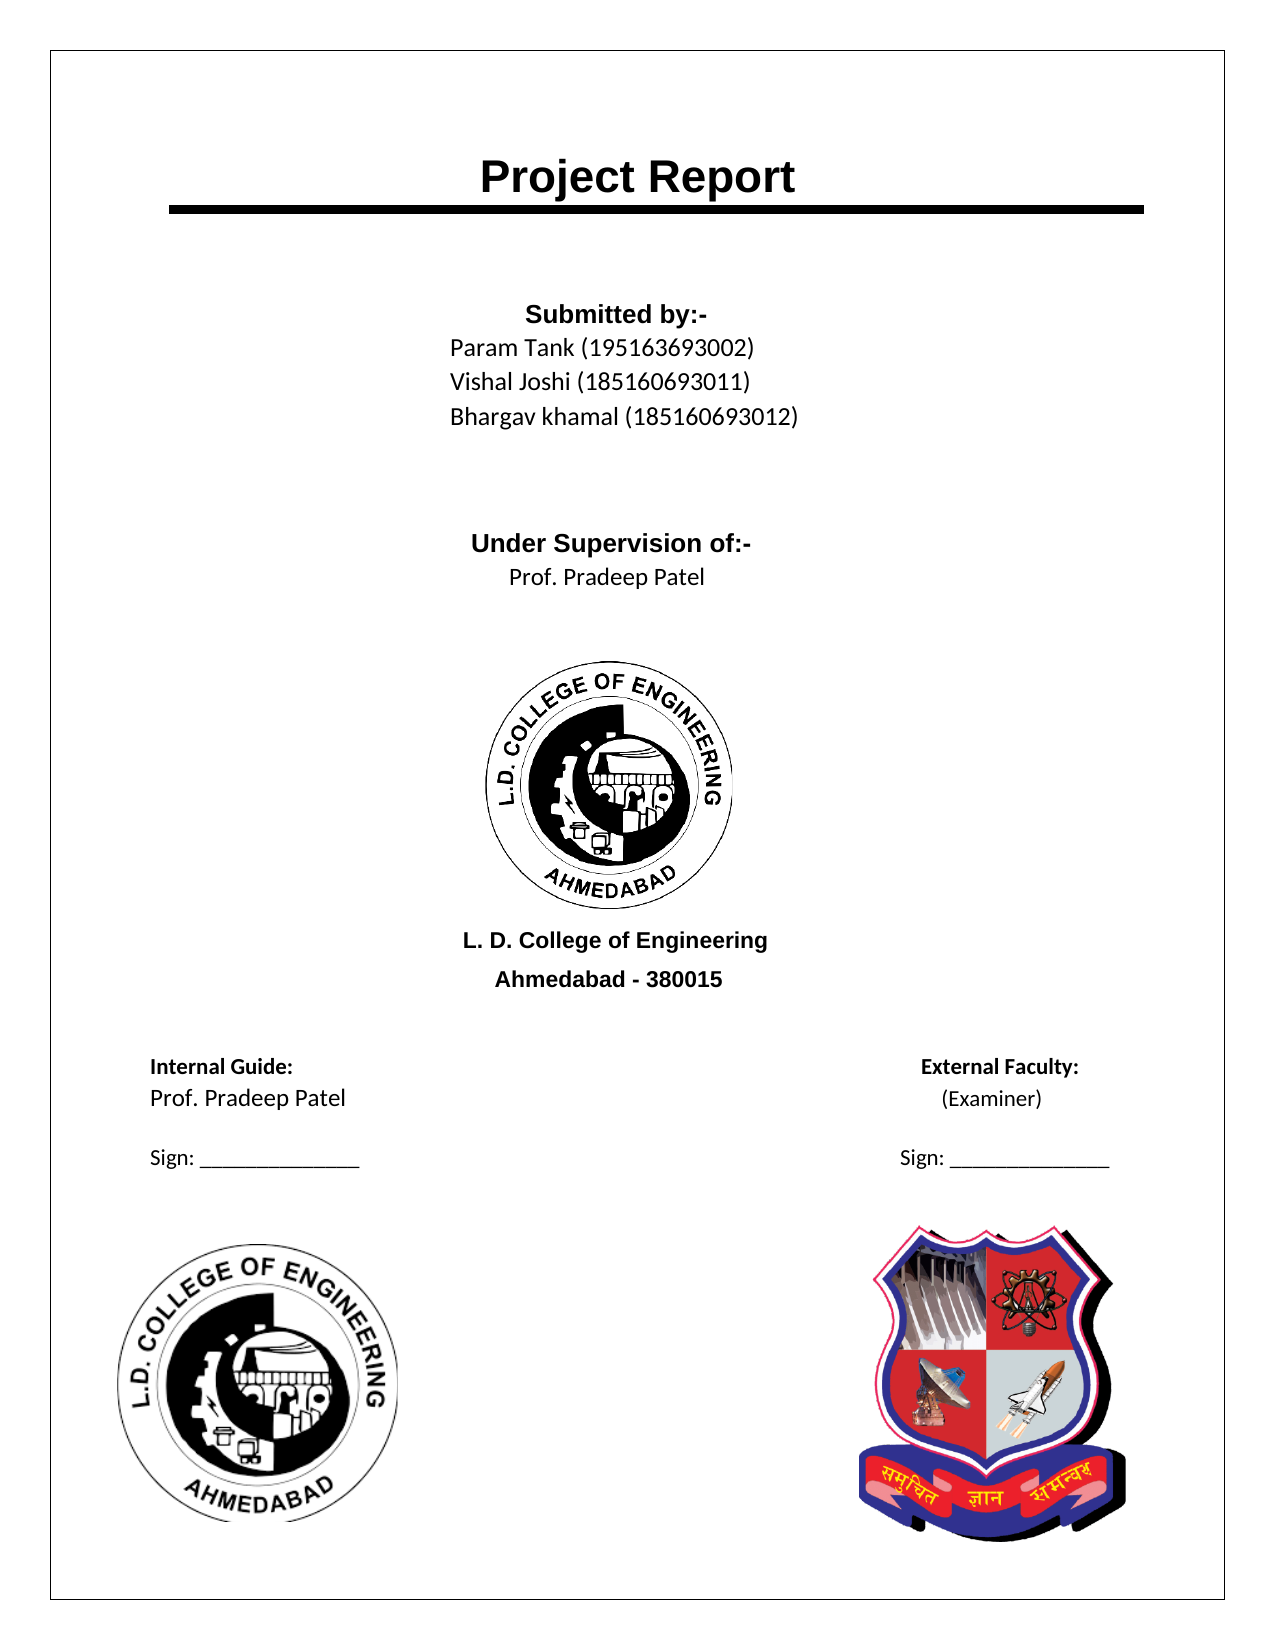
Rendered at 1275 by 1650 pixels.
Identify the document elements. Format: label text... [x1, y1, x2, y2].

picture [485, 661, 733, 909]
text Submitted by:- [450, 299, 1125, 328]
picture [859, 1225, 1126, 1542]
text Prof. Pradeep Patel [450, 561, 1125, 591]
text Project Report [150, 150, 1125, 233]
text Ahmedabad - 380015 [375, 966, 812, 993]
text Bhargav khamal (185160693012) [375, 400, 1125, 432]
text Sign: ______________ Sign: ______________ [150, 1143, 1125, 1171]
picture [117, 1244, 398, 1522]
text Vishal Joshi (185160693011) [375, 365, 1125, 397]
text L. D. College of Engineering [375, 927, 812, 954]
text Param Tank (195163693002) [450, 331, 1125, 363]
text Internal Guide: External Faculty: [150, 1052, 1125, 1080]
text Prof. Pradeep Patel (Examiner) [150, 1082, 1125, 1113]
text Under Supervision of:- [150, 528, 1125, 558]
